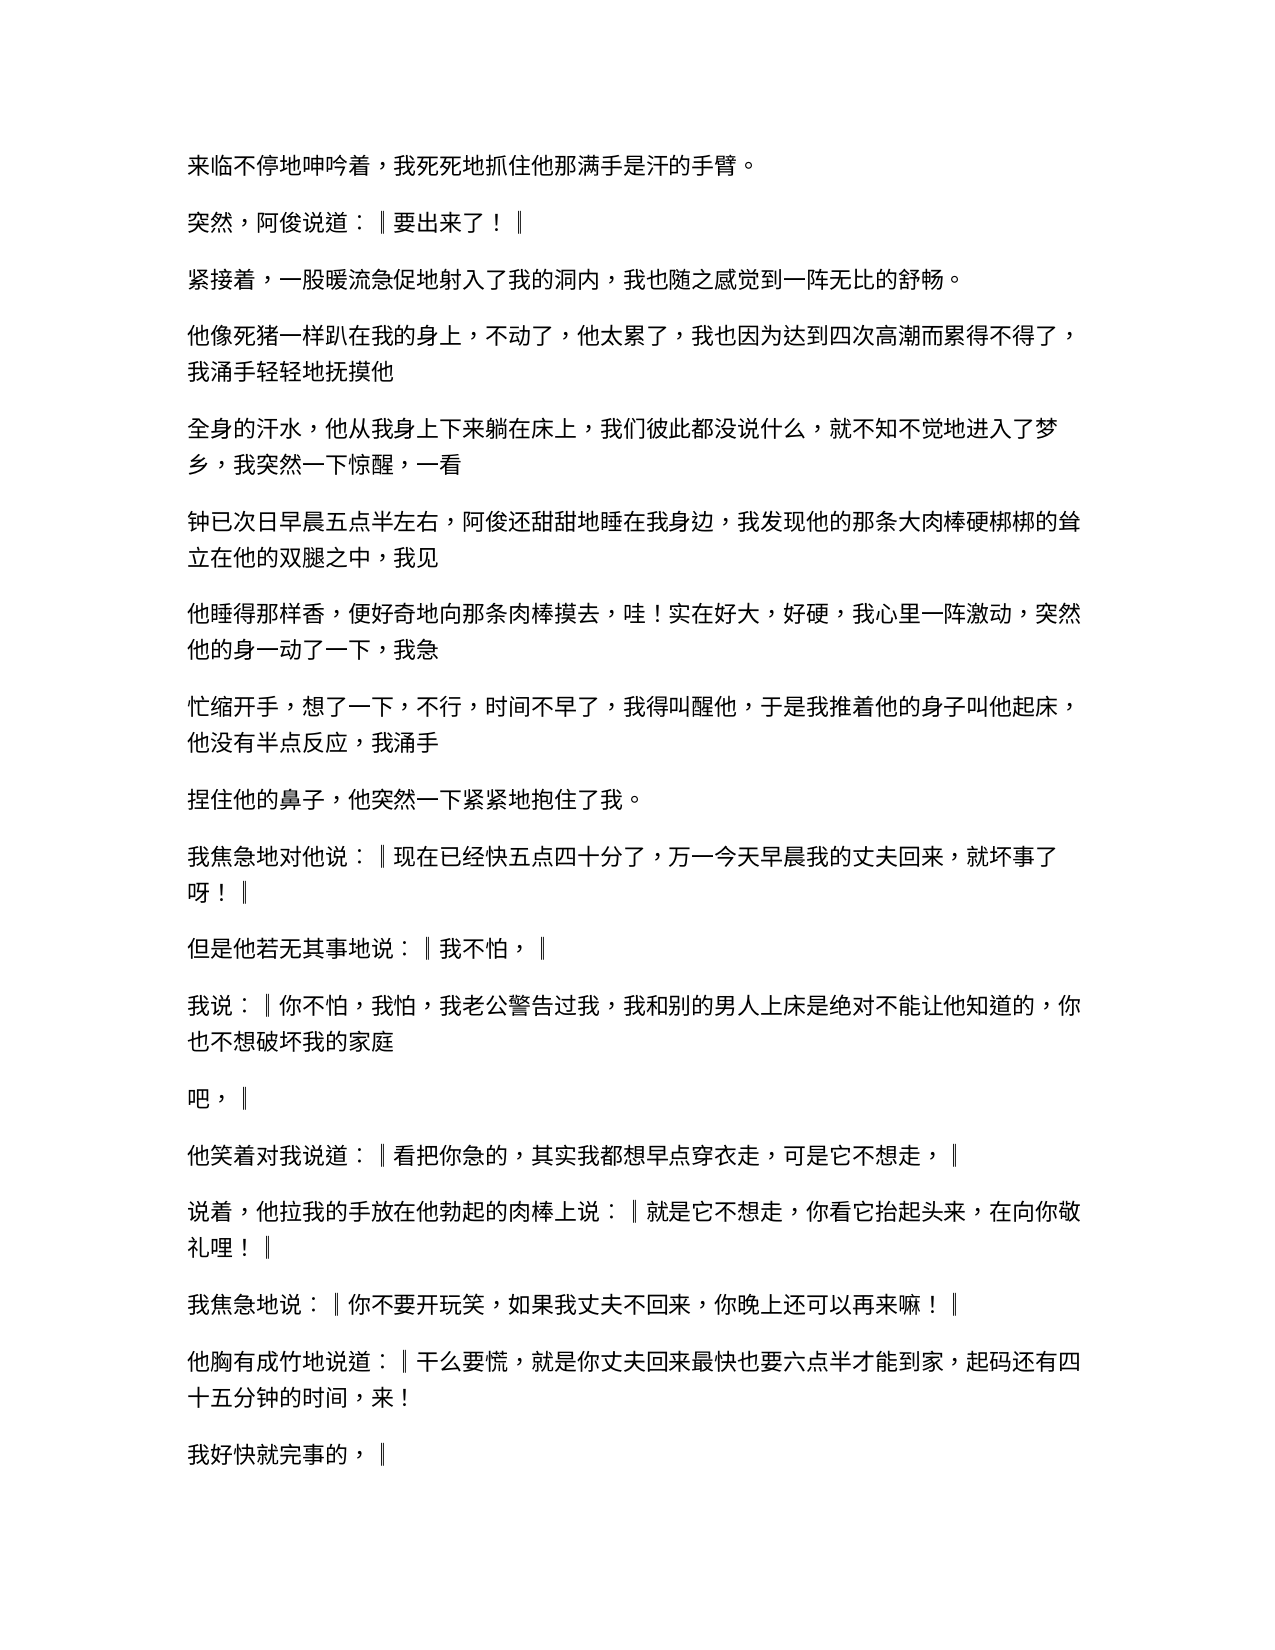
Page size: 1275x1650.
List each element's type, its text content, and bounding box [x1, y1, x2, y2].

text 捏住他的鼻子，他突然一下紧紧地抱住了我。 [187, 784, 1087, 815]
text 我焦急地说︰║你不要开玩笑，如果我丈夫不回来，你晚上还可以再来嘛！║ [187, 1289, 1087, 1320]
text 他像死猪一样趴在我的身上，不动了，他太累了，我也因为达到四次高潮而累得不得了，我涌手轻轻地抚摸他 [187, 320, 1087, 387]
text 我说︰║你不怕，我怕，我老公警告过我，我和别的男人上床是绝对不能让他知道的，你也不想破坏我的家庭 [187, 990, 1087, 1057]
text 突然，阿俊说道︰║要出来了！║ [187, 207, 1087, 238]
text 来临不停地呻吟着，我死死地抓住他那满手是汗的手臂。 [187, 150, 1087, 181]
text 我好快就完事的，║ [187, 1438, 1087, 1470]
text 他睡得那样香，便好奇地向那条肉棒摸去，哇！实在好大，好硬，我心里一阵激动，突然他的身一动了一下，我急 [187, 598, 1087, 666]
text 紧接着，一股暖流急促地射入了我的洞内，我也随之感觉到一阵无比的舒畅。 [187, 263, 1087, 295]
text 他胸有成竹地说道︰║干么要慌，就是你丈夫回来最快也要六点半才能到家，起码还有四十五分钟的时间，来！ [187, 1346, 1087, 1413]
text 说着，他拉我的手放在他勃起的肉棒上说︰║就是它不想走，你看它抬起头来，在向你敬礼哩！║ [187, 1196, 1087, 1263]
text 全身的汗水，他从我身上下来躺在床上，我们彼此都没说什么，就不知不觉地进入了梦乡，我突然一下惊醒，一看 [187, 413, 1087, 480]
text 忙缩开手，想了一下，不行，时间不早了，我得叫醒他，于是我推着他的身子叫他起床，他没有半点反应，我涌手 [187, 691, 1087, 758]
text 吧，║ [187, 1083, 1087, 1114]
text 他笑着对我说道︰║看把你急的，其实我都想早点穿衣走，可是它不想走，║ [187, 1139, 1087, 1171]
text 钟已次日早晨五点半左右，阿俊还甜甜地睡在我身边，我发现他的那条大肉棒硬梆梆的耸立在他的双腿之中，我见 [187, 506, 1087, 573]
text 但是他若无其事地说︰║我不怕，║ [187, 933, 1087, 964]
text 我焦急地对他说︰║现在已经快五点四十分了，万一今天早晨我的丈夫回来，就坏事了呀！║ [187, 841, 1087, 908]
